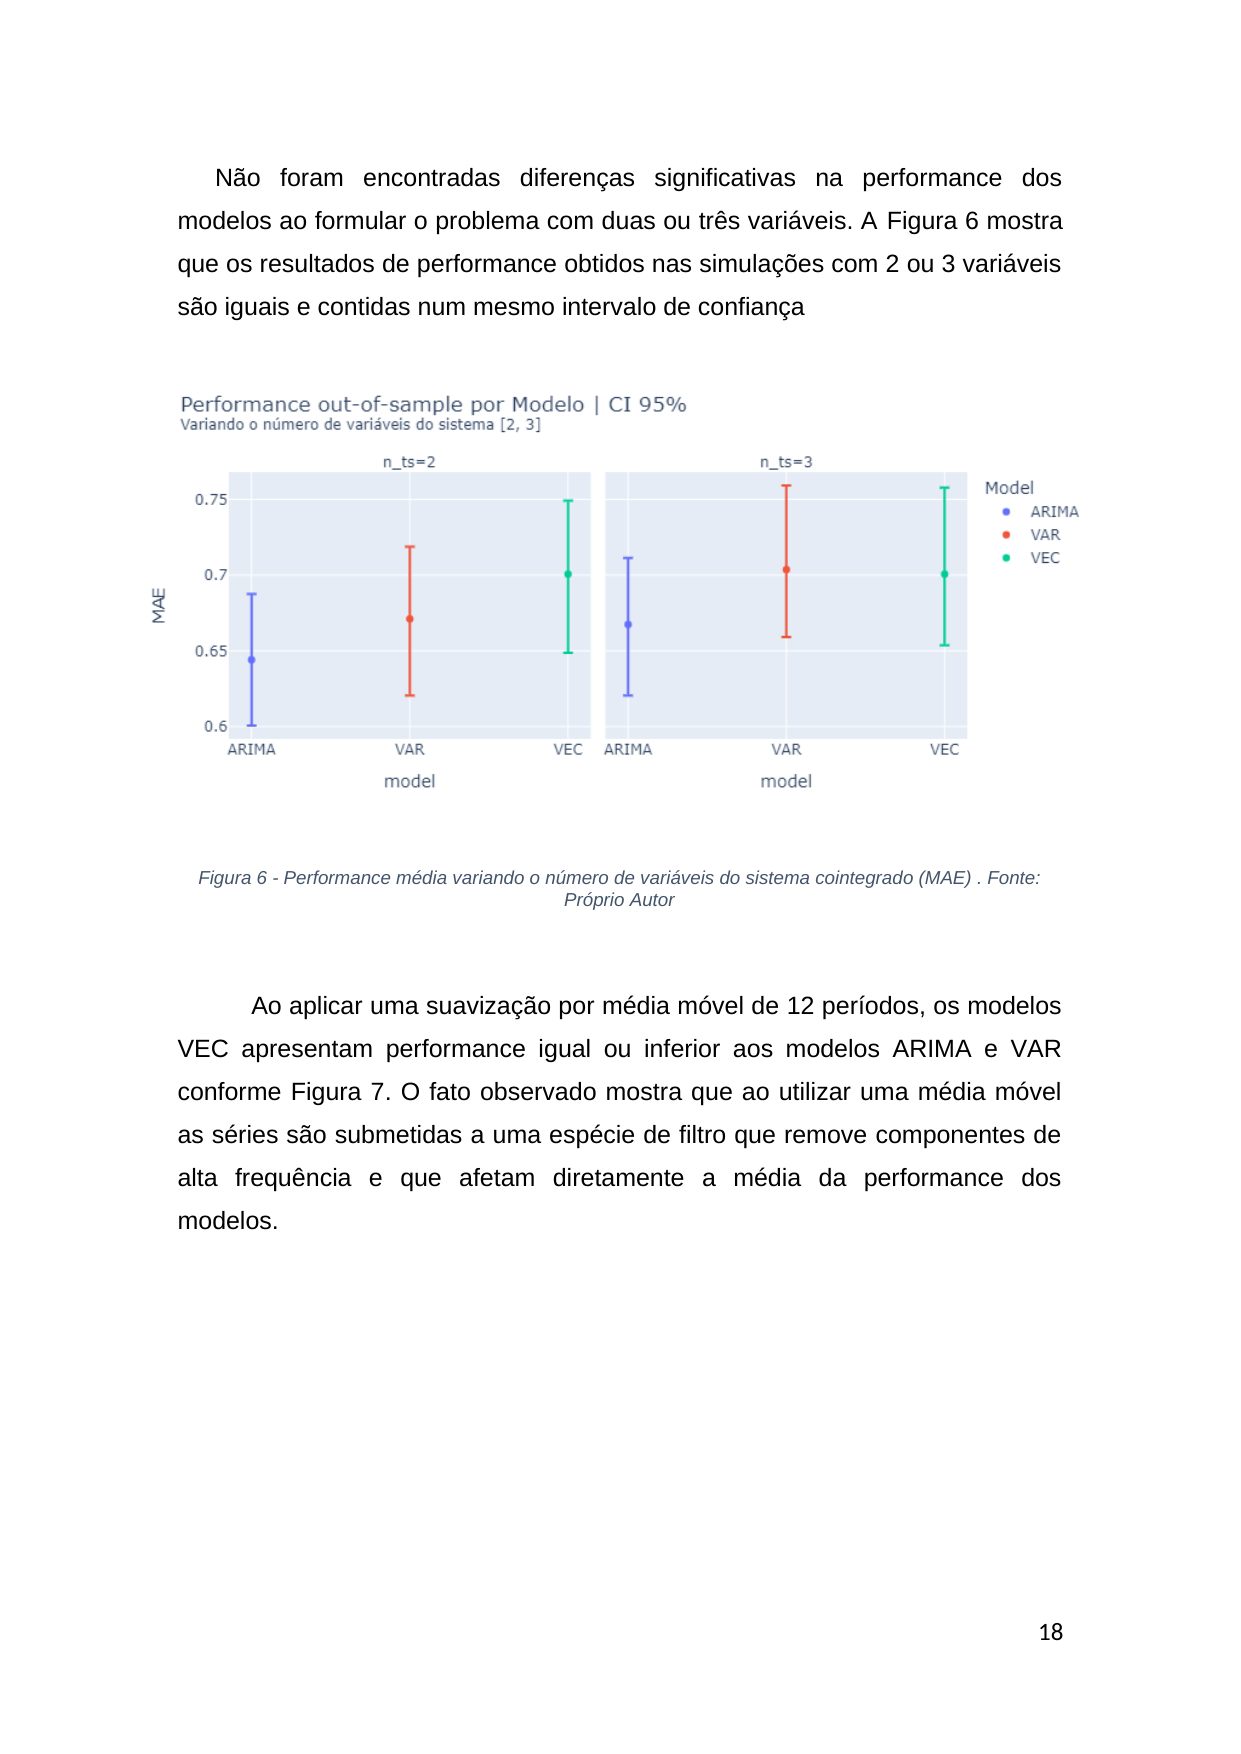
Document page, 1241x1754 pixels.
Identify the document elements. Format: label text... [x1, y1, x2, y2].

picture [132, 351, 1102, 836]
text Figura 6 - Performance média variando o número de variáveis do sistema cointegrado (MAE) . Fonte: Próprio Autor [177, 867, 1063, 910]
text Não foram encontradas diferenças significativas na performance dos modelos ao formular o problema com duas ou três variáveis. A Figura 6 mostra que os resultados de performance obtidos nas simulações com 2 ou 3 variáveis são iguais e contidas num mesmo intervalo de confiança [177, 162, 1063, 321]
text Ao aplicar uma suavização por média móvel de 12 períodos, os modelos VEC apresentam performance igual ou inferior aos modelos ARIMA e VAR conforme Figura 7. O fato observado mostra que ao utilizar uma média móvel as séries são submetidas a uma espécie de filtro que remove componentes de alta frequência e que afetam diretamente a média da performance dos modelos. [177, 991, 1063, 1235]
